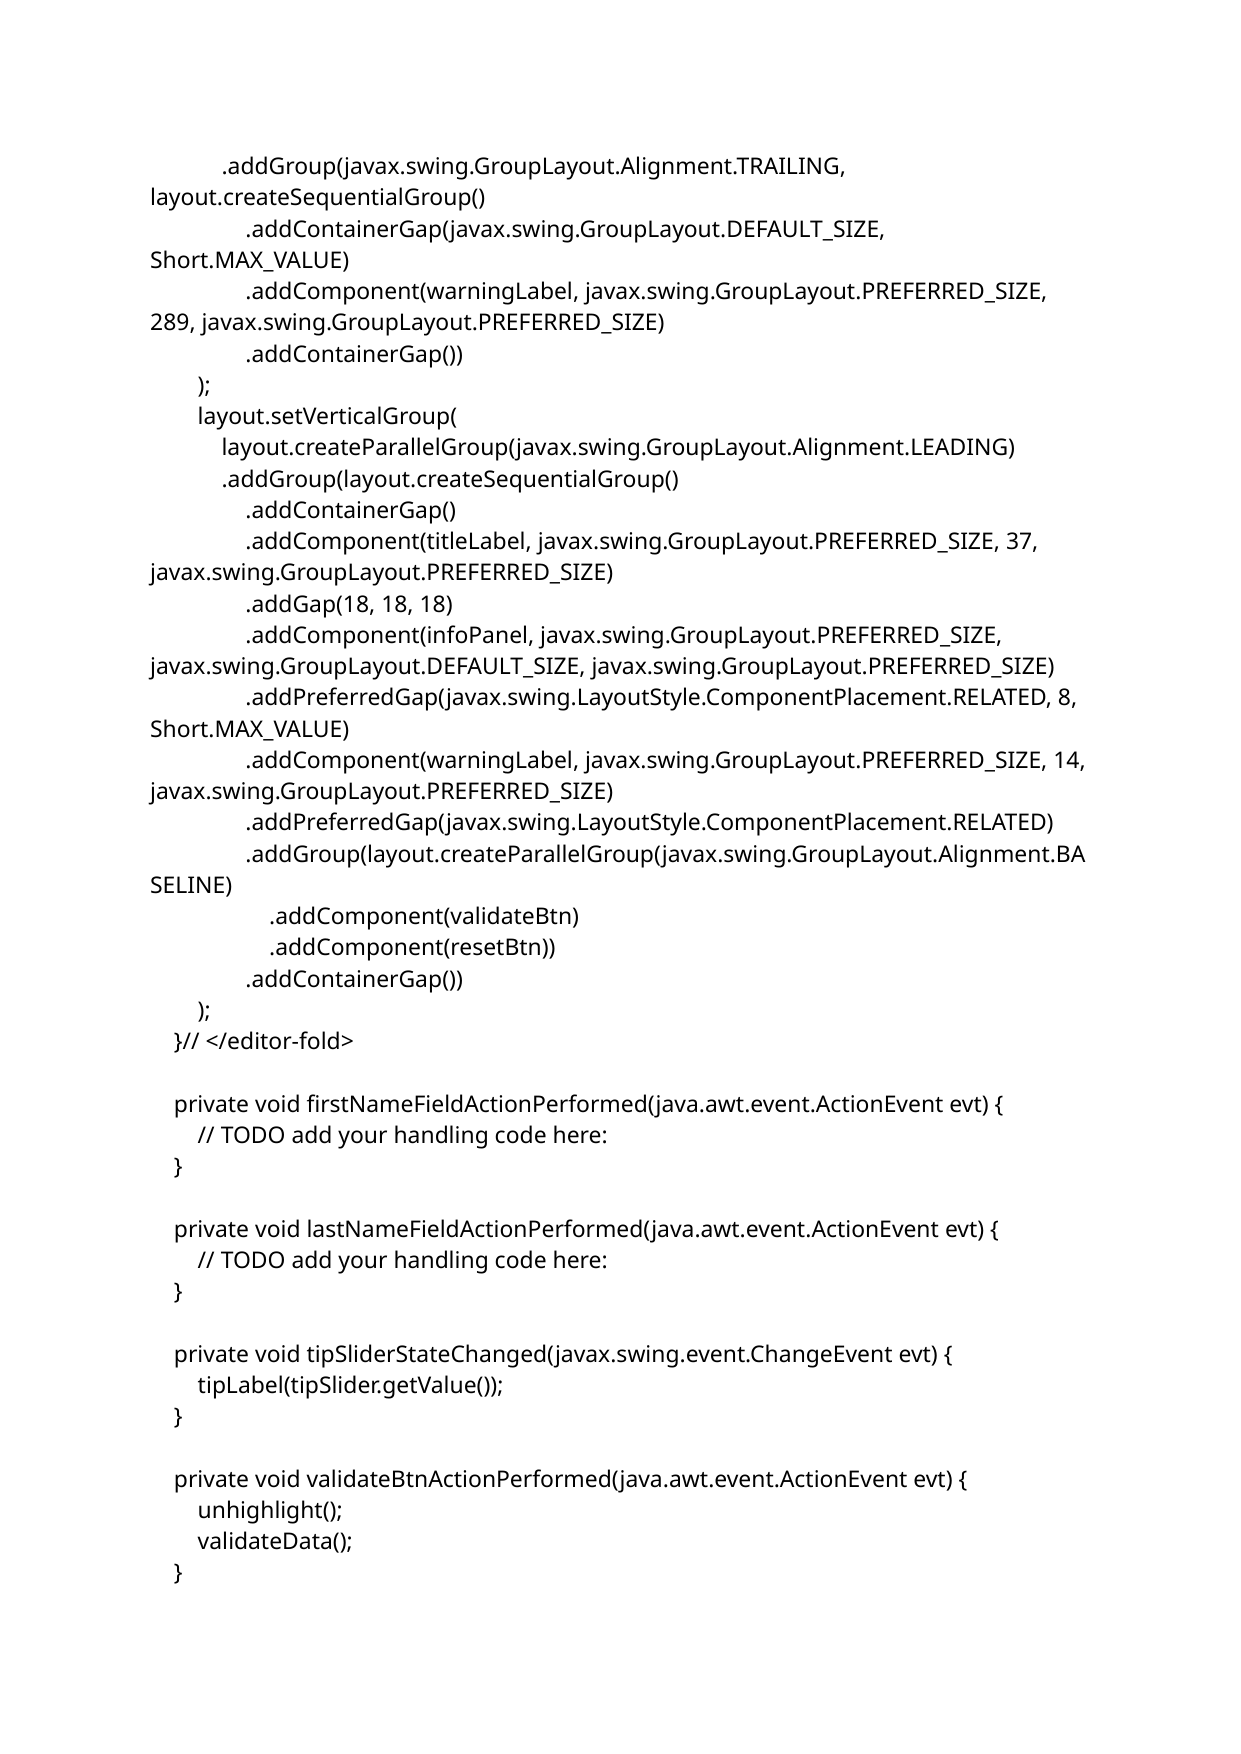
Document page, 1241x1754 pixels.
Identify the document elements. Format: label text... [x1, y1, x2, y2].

text private void firstNameFieldActionPerformed(java.awt.event.ActionEvent evt) { [150, 1087, 1090, 1119]
text } [150, 1150, 1090, 1181]
text .addGroup(layout.createSequentialGroup() [150, 462, 1090, 494]
text .addComponent(titleLabel, javax.swing.GroupLayout.PREFERRED_SIZE, 37, javax.swing.GroupLayout.PREFERRED_SIZE) [150, 525, 1090, 587]
text }// </editor-fold> [150, 1025, 1090, 1056]
text .addGroup(javax.swing.GroupLayout.Alignment.TRAILING, layout.createSequentialGroup() [150, 150, 1090, 212]
text .addComponent(warningLabel, javax.swing.GroupLayout.PREFERRED_SIZE, 289, javax.swing.GroupLayout.PREFERRED_SIZE) [150, 275, 1090, 337]
text private void validateBtnActionPerformed(java.awt.event.ActionEvent evt) { [150, 1462, 1090, 1494]
text private void tipSliderStateChanged(javax.swing.event.ChangeEvent evt) { [150, 1337, 1090, 1369]
text ); [150, 369, 1090, 400]
text .addContainerGap()) [150, 962, 1090, 994]
text layout.createParallelGroup(javax.swing.GroupLayout.Alignment.LEADING) [150, 431, 1090, 462]
text ); [150, 994, 1090, 1025]
text .addPreferredGap(javax.swing.LayoutStyle.ComponentPlacement.RELATED, 8, Short.MAX_VALUE) [150, 681, 1090, 744]
text tipLabel(tipSlider.getValue()); [150, 1369, 1090, 1400]
text .addContainerGap(javax.swing.GroupLayout.DEFAULT_SIZE, Short.MAX_VALUE) [150, 212, 1090, 275]
text .addContainerGap() [150, 494, 1090, 525]
text .addPreferredGap(javax.swing.LayoutStyle.ComponentPlacement.RELATED) [150, 806, 1090, 837]
text // TODO add your handling code here: [150, 1244, 1090, 1275]
text layout.setVerticalGroup( [150, 400, 1090, 431]
text private void lastNameFieldActionPerformed(java.awt.event.ActionEvent evt) { [150, 1212, 1090, 1244]
text } [150, 1556, 1090, 1587]
text .addComponent(validateBtn) [150, 900, 1090, 931]
text .addContainerGap()) [150, 337, 1090, 369]
text unhighlight(); [150, 1494, 1090, 1525]
text .addGroup(layout.createParallelGroup(javax.swing.GroupLayout.Alignment.BASELINE) [150, 837, 1090, 900]
text } [150, 1275, 1090, 1306]
text validateData(); [150, 1525, 1090, 1556]
text } [150, 1400, 1090, 1431]
text .addComponent(infoPanel, javax.swing.GroupLayout.PREFERRED_SIZE, javax.swing.GroupLayout.DEFAULT_SIZE, javax.swing.GroupLayout.PREFERRED_SIZE) [150, 619, 1090, 681]
text .addComponent(resetBtn)) [150, 931, 1090, 962]
text .addComponent(warningLabel, javax.swing.GroupLayout.PREFERRED_SIZE, 14, javax.swing.GroupLayout.PREFERRED_SIZE) [150, 744, 1090, 806]
text .addGap(18, 18, 18) [150, 587, 1090, 619]
text // TODO add your handling code here: [150, 1119, 1090, 1150]
